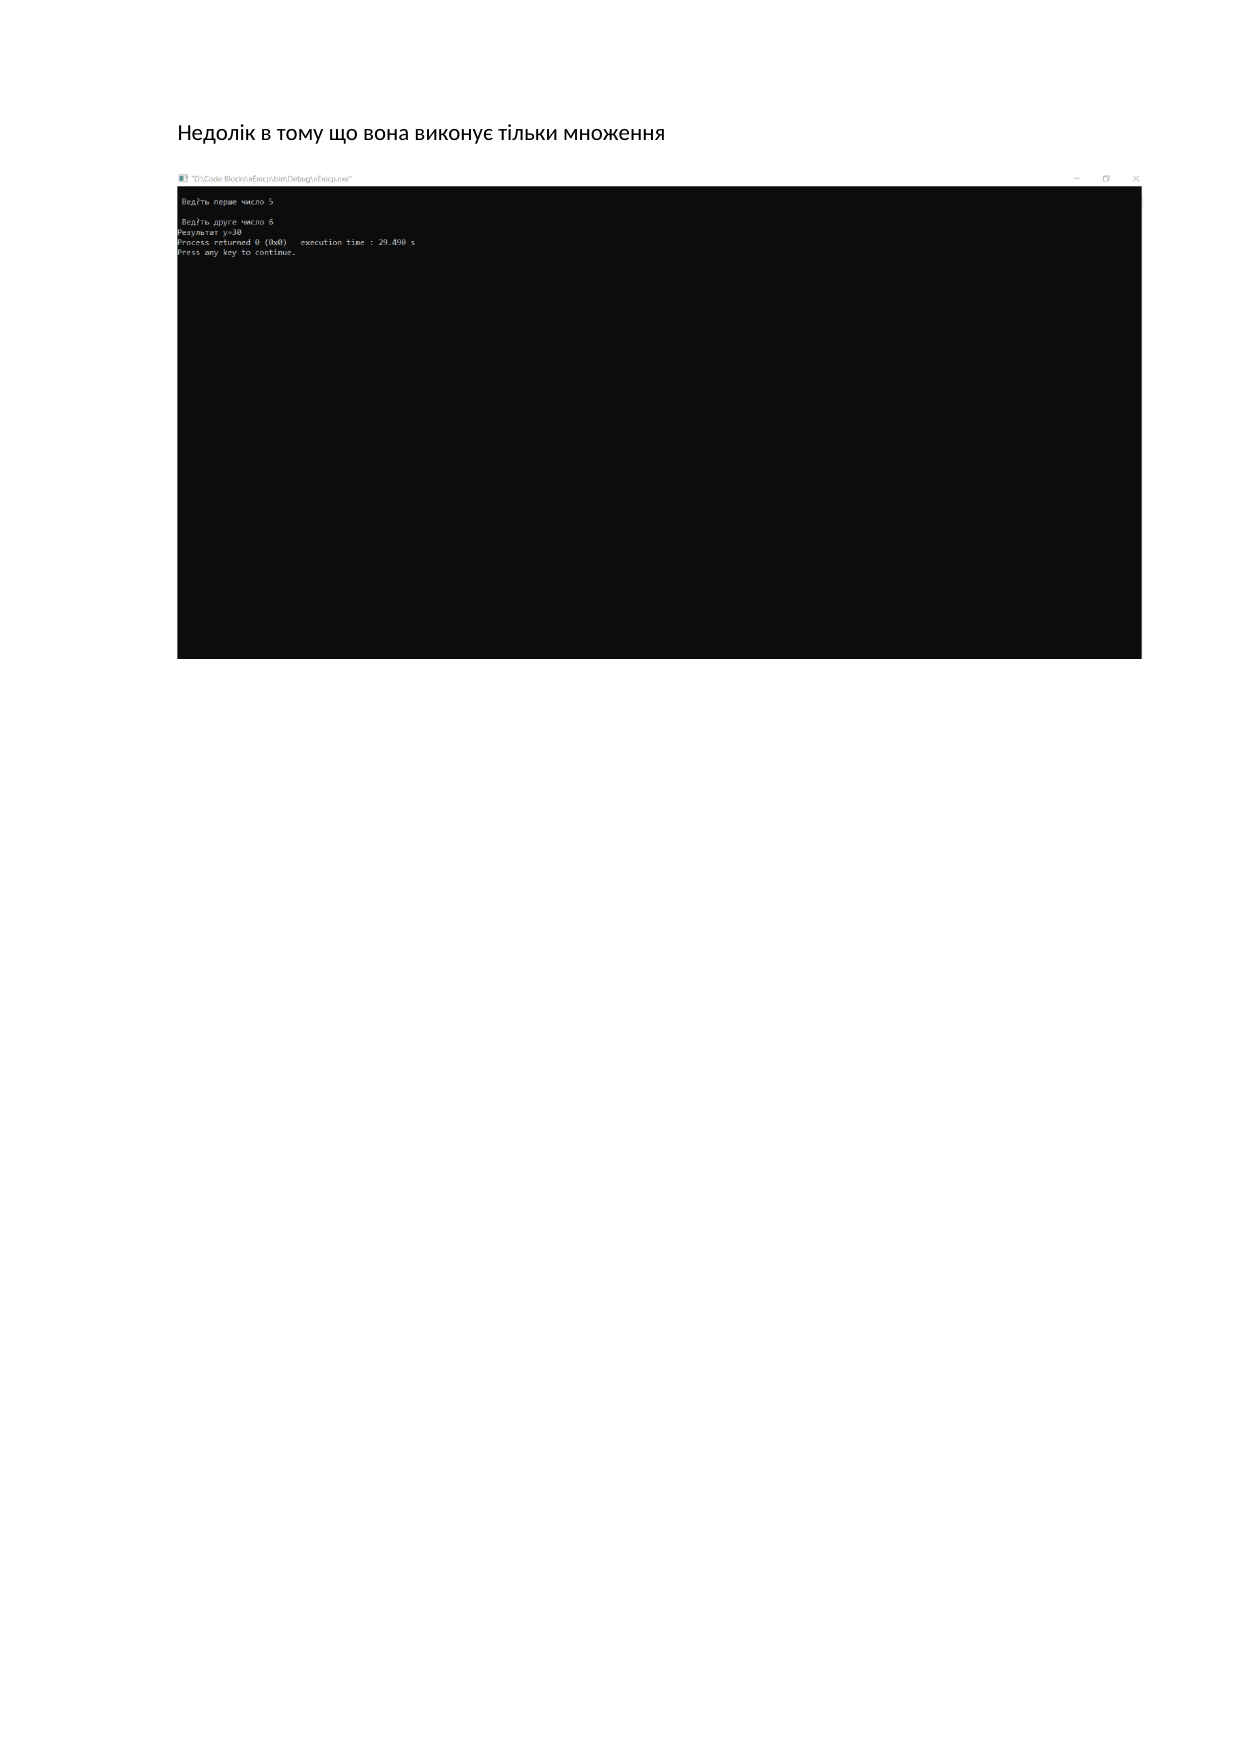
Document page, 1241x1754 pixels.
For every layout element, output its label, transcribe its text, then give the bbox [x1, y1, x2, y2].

text Недолік в тому що вона виконує тільки множення [177, 118, 1152, 146]
picture [177, 171, 1143, 659]
